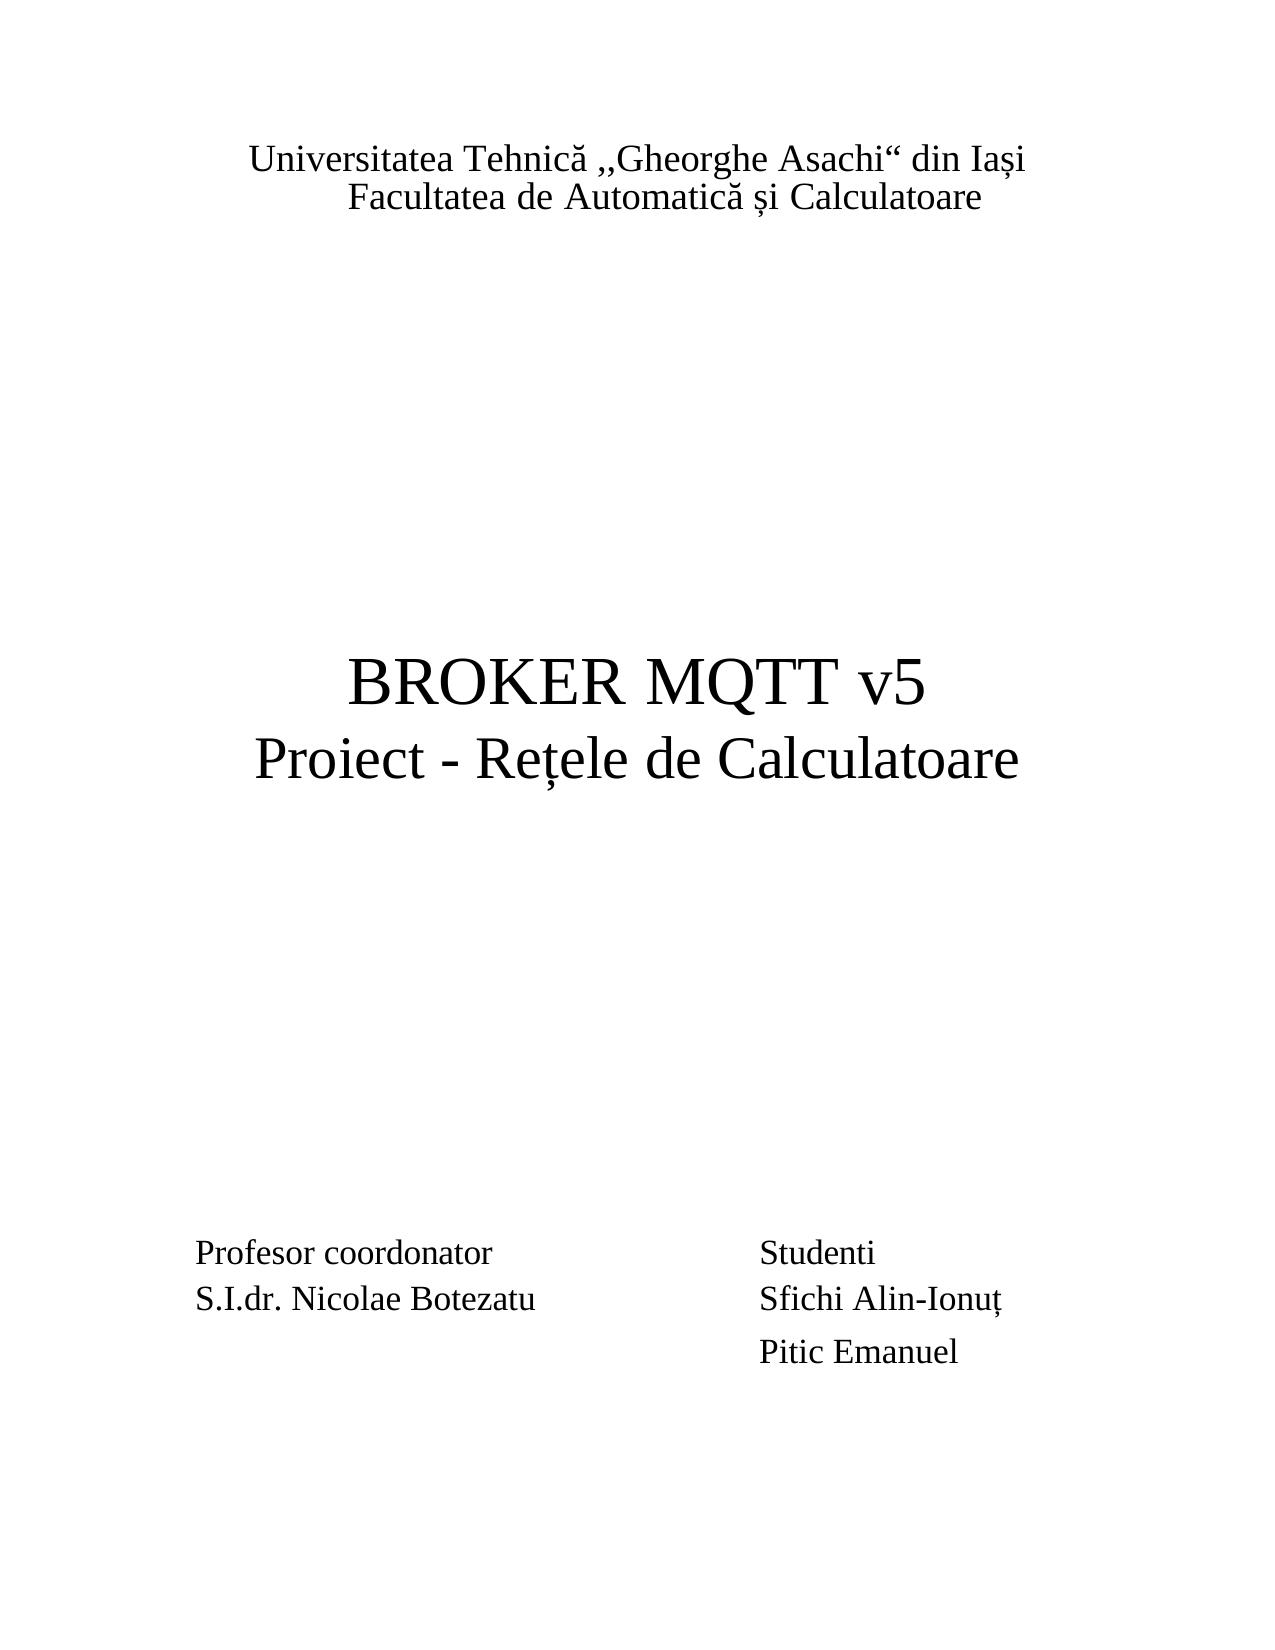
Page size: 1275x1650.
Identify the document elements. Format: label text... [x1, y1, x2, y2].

text Profesor coordonator Studenti [195, 1231, 1142, 1272]
text S.I.dr. Nicolae Botezatu Sfichi Alin-Ionuț [195, 1278, 1048, 1318]
text Universitatea Tehnică ,,Gheorghe Asachi“ din Iași Facultatea de Automatică și Calculatoare [199, 141, 1075, 218]
text Pitic Emanuel [195, 1330, 1048, 1371]
text Proiect - Rețele de Calculatoare [179, 722, 1095, 792]
title BROKER MQTT v5 [199, 641, 1075, 719]
